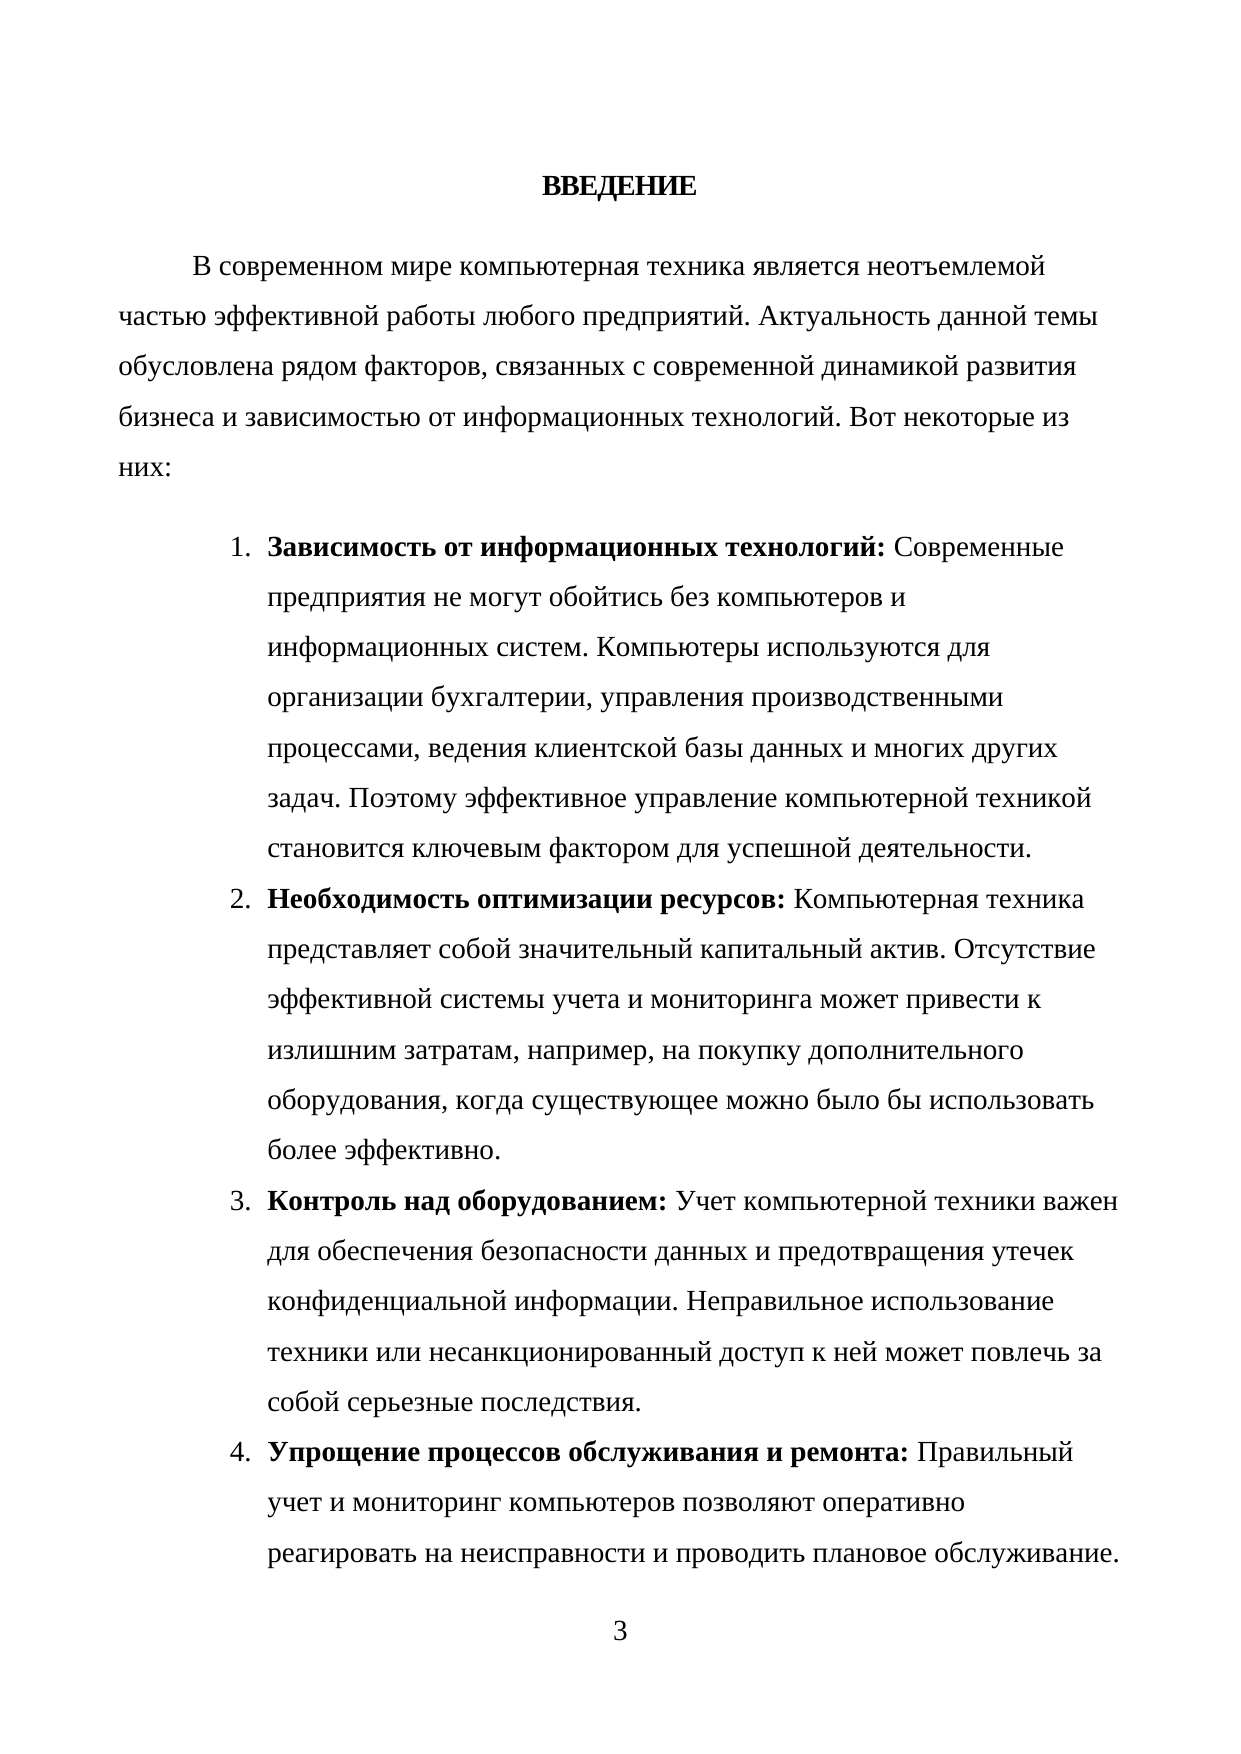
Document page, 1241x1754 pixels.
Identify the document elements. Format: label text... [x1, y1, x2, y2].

text В современном мире компьютерная техника является неотъемлемой частью эффективной работы любого предприятий. Актуальность данной темы обусловлена рядом факторов, связанных с современной динамикой развития бизнеса и зависимостью от информационных технологий. Вот некоторые из них: [118, 248, 1122, 483]
list Необходимость оптимизации ресурсов: Компьютерная техника представляет собой значительный капитальный актив. Отсутствие эффективной системы учета и мониторинга может привести к излишним затратам, например, на покупку дополнительного оборудования, когда существующее можно было бы использовать более эффективно. [229, 910, 1122, 1195]
list Контроль над оборудованием: Учет компьютерной техники важен для обеспечения безопасности данных и предотвращения утечек конфиденциальной информации. Неправильное использование техники или несанкционированный доступ к ней может повлечь за собой серьезные последствия. [229, 1241, 1122, 1476]
title ВВЕДЕНИЕ [118, 168, 1122, 202]
list Зависимость от информационных технологий: Современные предприятия не могут обойтись без компьютеров и информационных систем. Компьютеры используются для организации бухгалтерии, управления производственными процессами, ведения клиентской базы данных и многих других задач. Поэтому эффективное управление компьютерной техникой становится ключевым фактором для успешной деятельности. [229, 529, 1122, 864]
